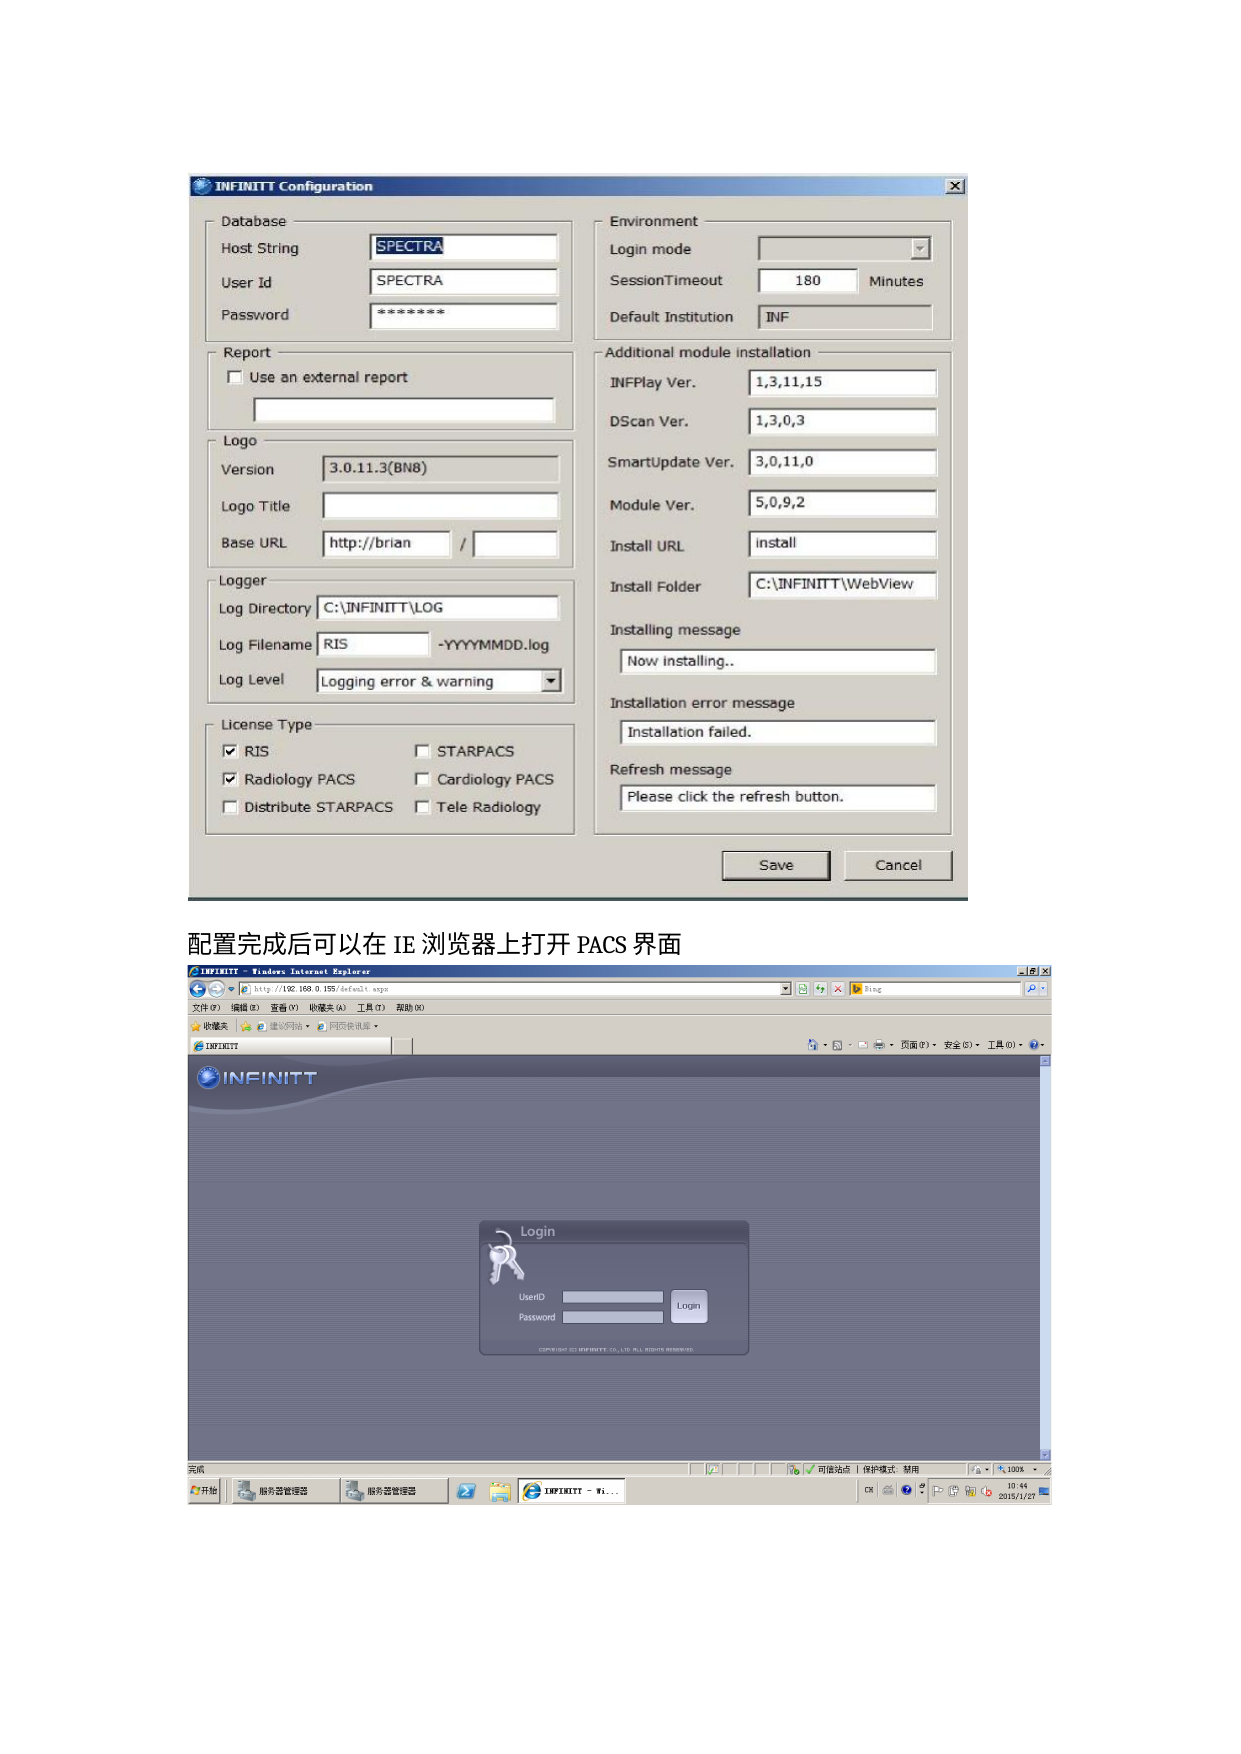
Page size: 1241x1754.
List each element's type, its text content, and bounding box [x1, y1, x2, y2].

picture [187, 172, 968, 901]
text 配置完成后可以在 IE 浏览器上打开 PACS 界面 [187, 921, 1053, 965]
picture [187, 965, 1052, 1505]
